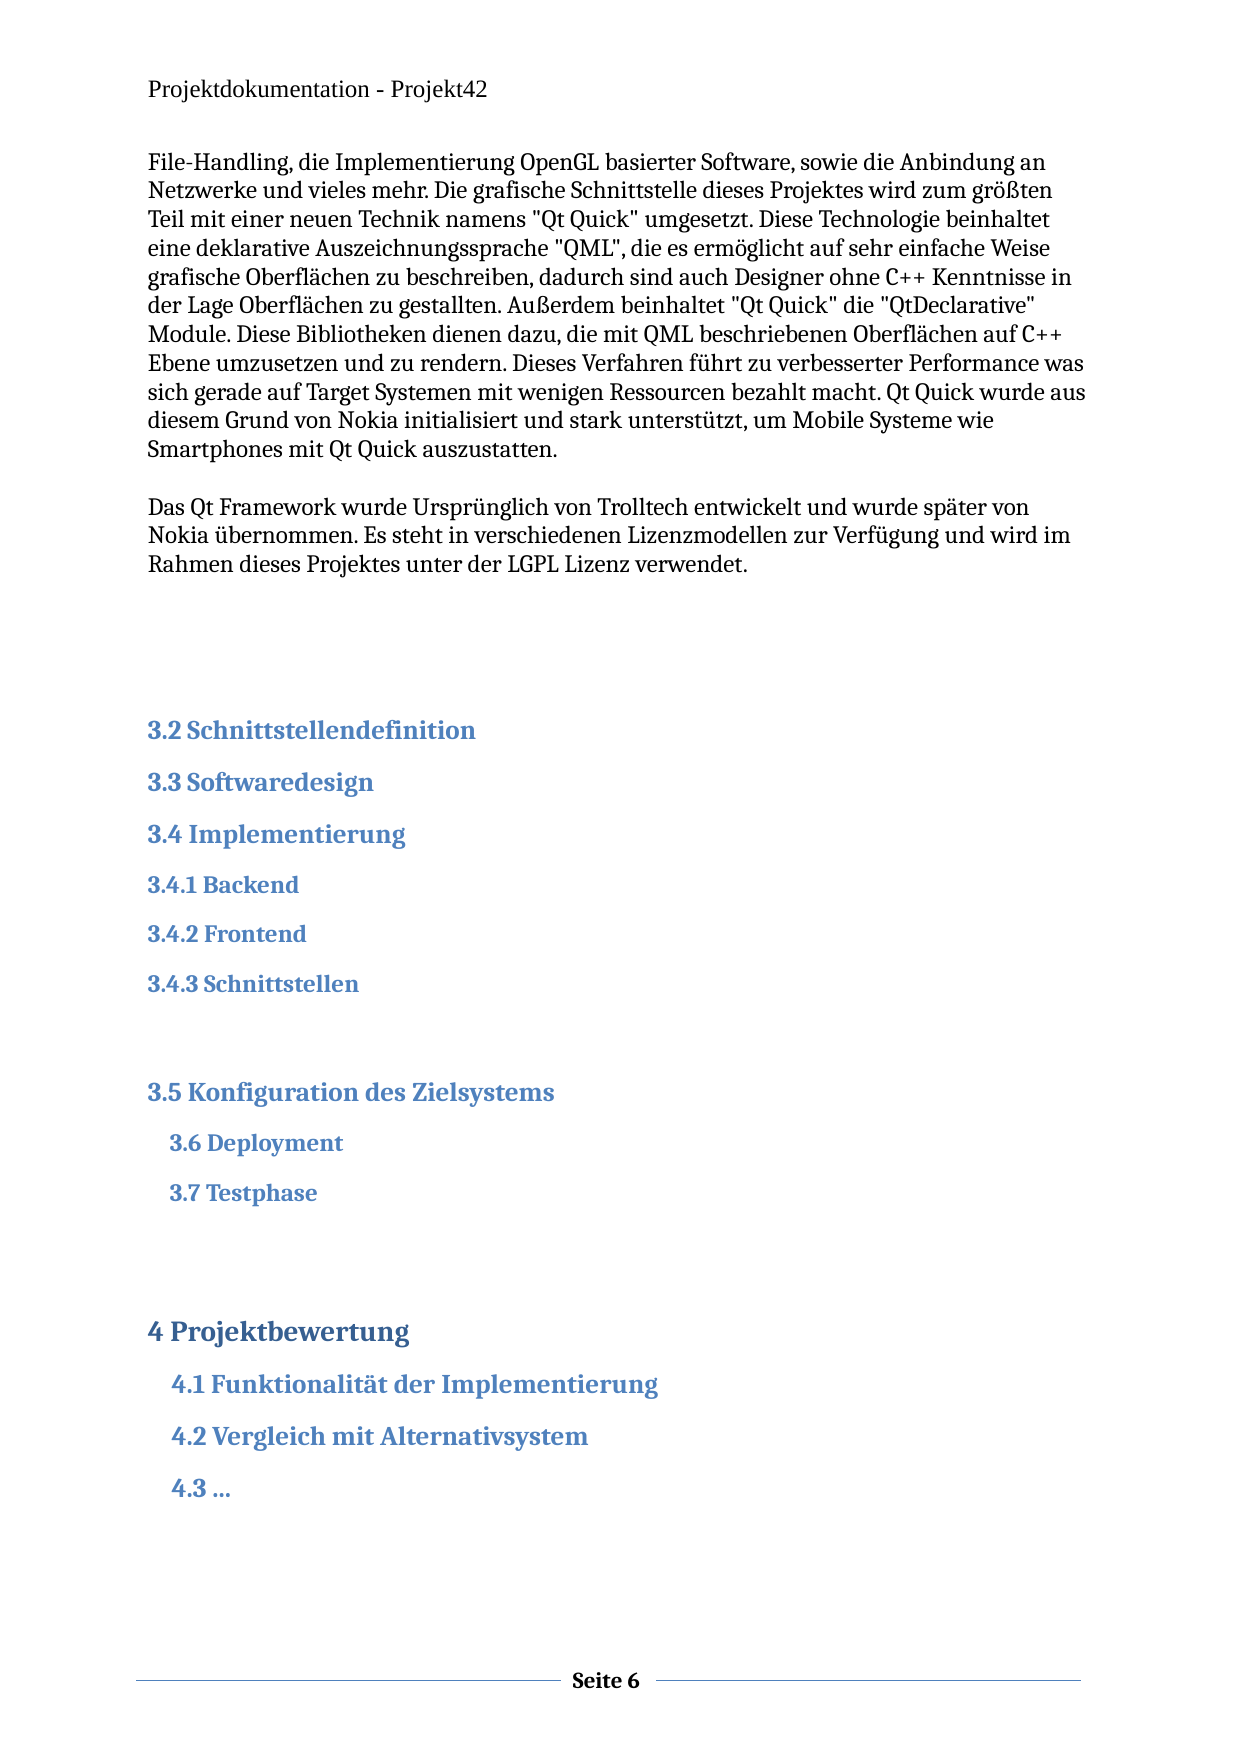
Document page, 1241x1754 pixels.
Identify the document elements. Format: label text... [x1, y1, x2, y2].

text Das Qt Framework wurde Ursprünglich von Trolltech entwickelt und wurde später von Nokia übernommen. Es steht in verschiedenen Lizenzmodellen zur Verfügung und wird im Rahmen dieses Projektes unter der LGPL Lizenz verwendet. [148, 493, 1093, 579]
subtitle 3.6 Deployment [148, 1129, 1093, 1158]
subtitle 3.2 Schnittstellendefinition [148, 715, 1093, 746]
subtitle 3.4 Implementierung [148, 819, 1093, 850]
subtitle 3.7 Testphase [148, 1178, 1093, 1207]
subtitle 4.2 Vergleich mit Alternativsystem [148, 1421, 1093, 1452]
subtitle 4.3 ... [148, 1473, 1093, 1504]
subtitle 4 Projektbewertung [148, 1315, 1093, 1348]
subtitle 4.1 Funktionalität der Implementierung [148, 1369, 1093, 1400]
subtitle 3.4.2 Frontend [148, 920, 1093, 949]
subtitle 3.4.3 Schnittstellen [148, 970, 1093, 998]
subtitle 3.4.1 Backend [148, 871, 1093, 899]
subtitle 3.5 Konfiguration des Zielsystems [148, 1077, 1093, 1108]
subtitle 3.3 Softwaredesign [148, 767, 1093, 798]
